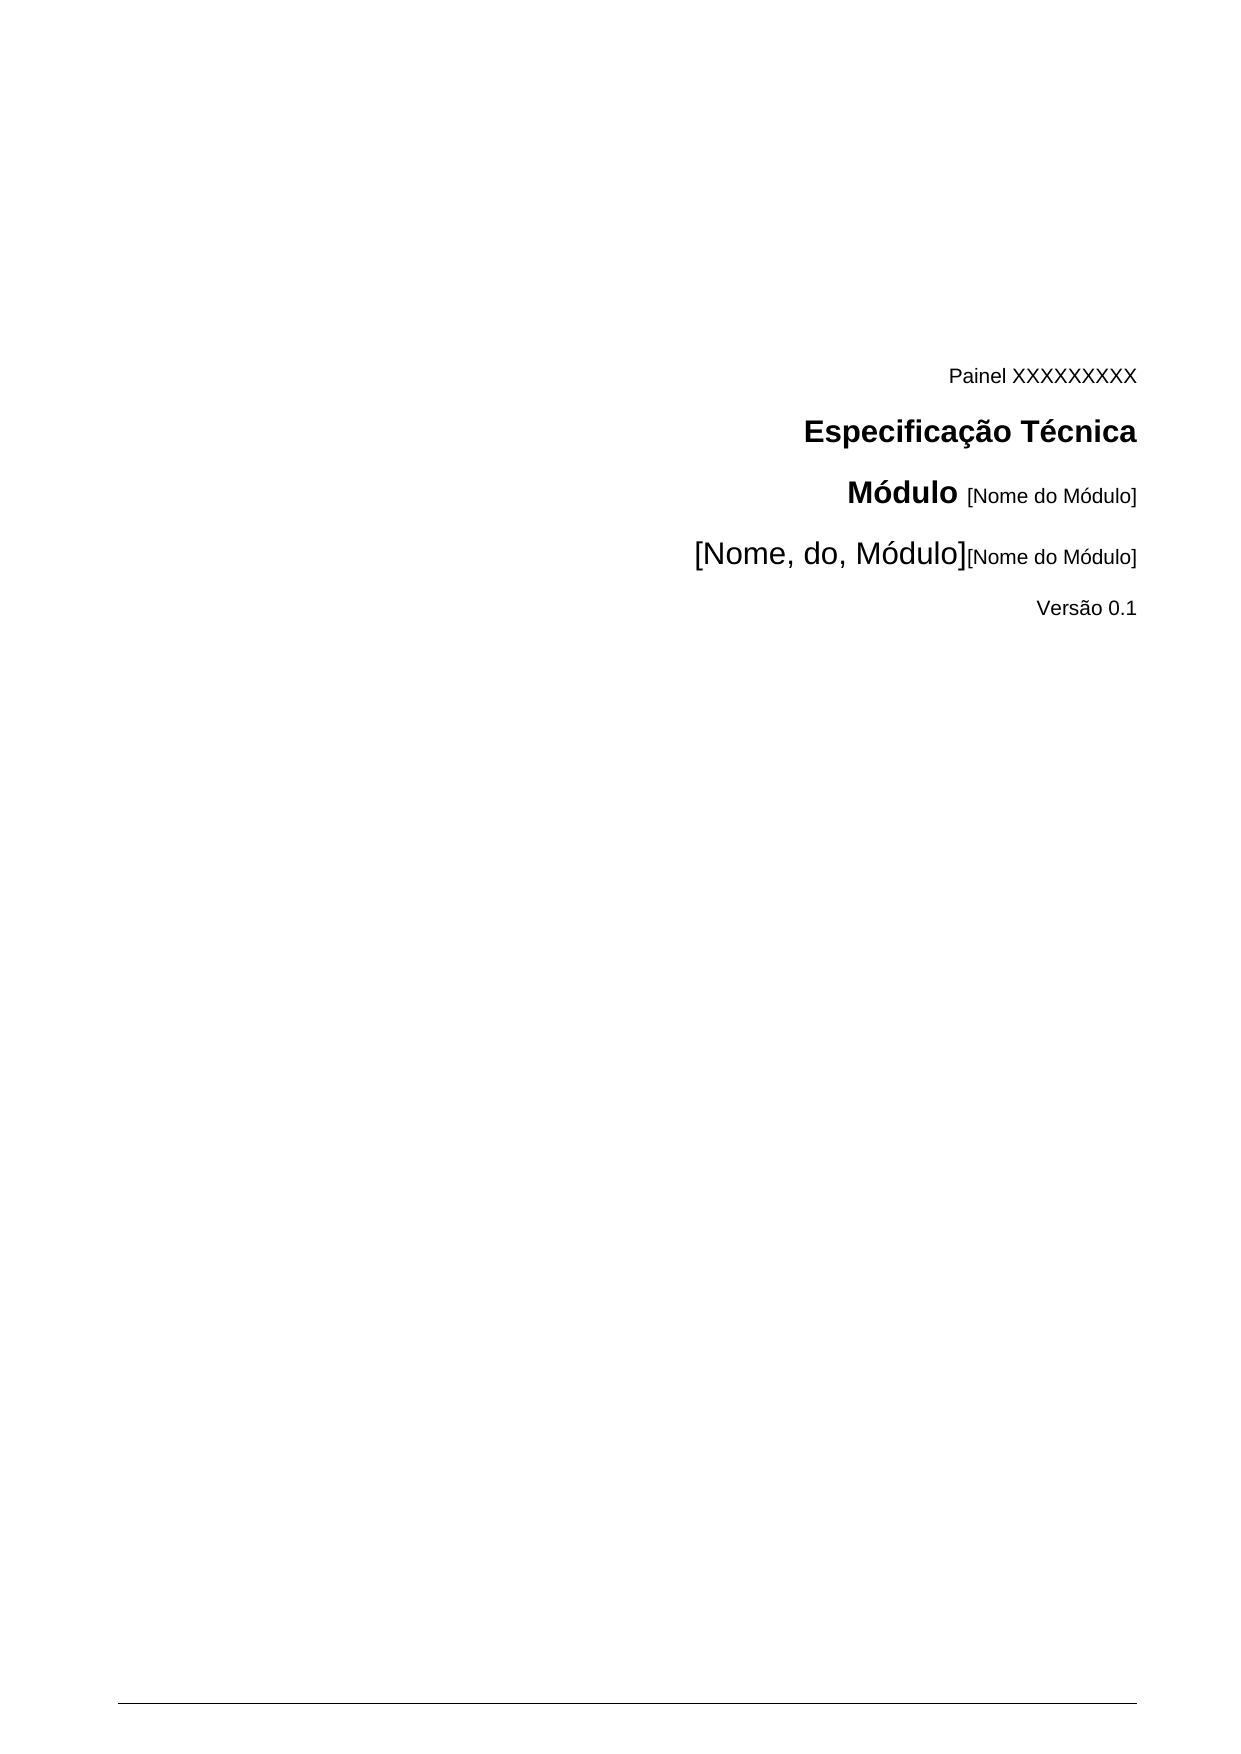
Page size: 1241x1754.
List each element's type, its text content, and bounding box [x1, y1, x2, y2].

text ET001 - [118, 535, 1137, 571]
text Especificação Técnica [118, 413, 1137, 449]
text Módulo [118, 474, 1137, 510]
